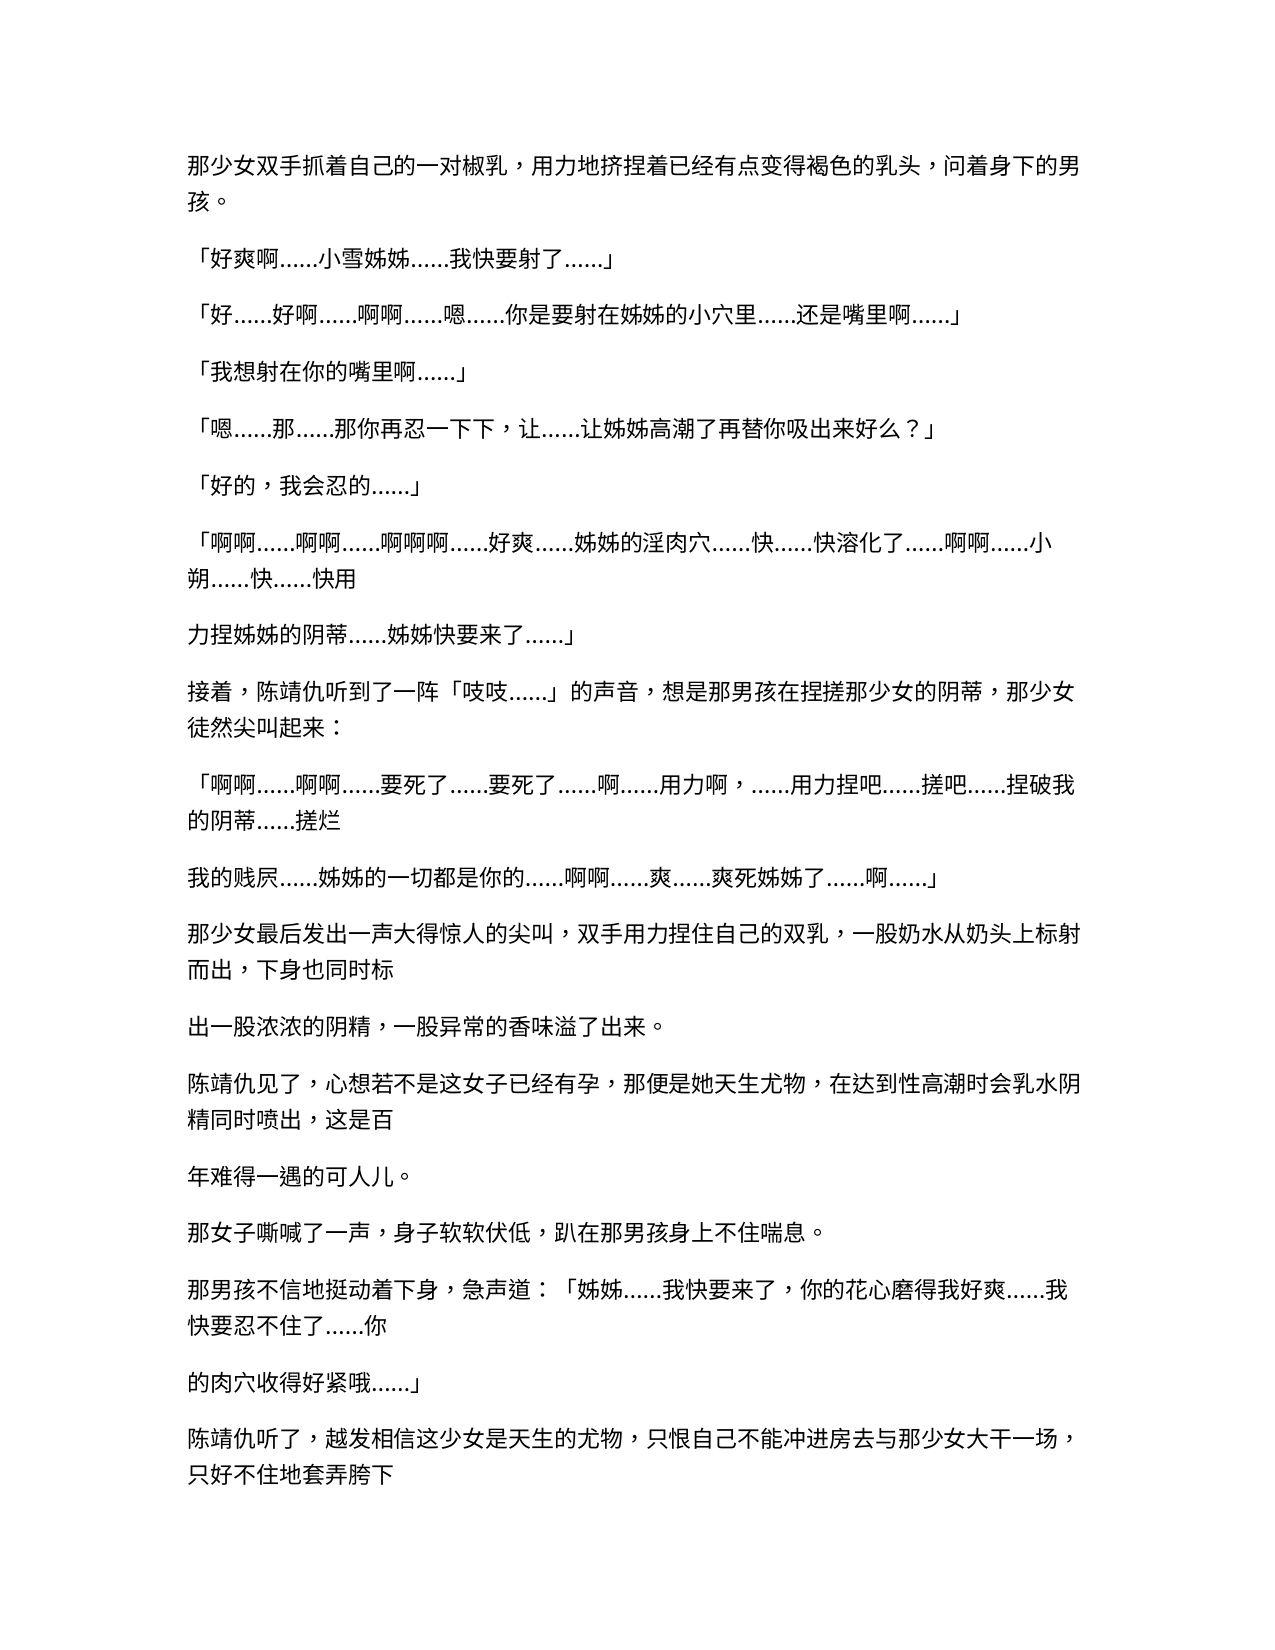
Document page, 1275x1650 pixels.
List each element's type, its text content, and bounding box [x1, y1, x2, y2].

text 陈靖仇听了，越发相信这少女是天生的尤物，只恨自己不能冲进房去与那少女大干一场，只好不住地套弄胯下 [187, 1423, 1087, 1491]
text 陈靖仇见了，心想若不是这女子已经有孕，那便是她天生尤物，在达到性高潮时会乳水阴精同时喷出，这是百 [187, 1068, 1087, 1135]
text 「好的，我会忍的……」 [187, 470, 1087, 501]
text 的肉穴收得好紧哦……」 [187, 1367, 1087, 1398]
text 出一股浓浓的阴精，一股异常的香味溢了出来。 [187, 1011, 1087, 1042]
text 「啊啊……啊啊……要死了……要死了……啊……用力啊，……用力捏吧……搓吧……捏破我的阴蒂……搓烂 [187, 769, 1087, 836]
text 那少女双手抓着自己的一对椒乳，用力地挤捏着已经有点变得褐色的乳头，问着身下的男孩。 [187, 150, 1087, 217]
text 那少女最后发出一声大得惊人的尖叫，双手用力捏住自己的双乳，一股奶水从奶头上标射而出，下身也同时标 [187, 918, 1087, 985]
text 那女子嘶喊了一声，身子软软伏低，趴在那男孩身上不住喘息。 [187, 1217, 1087, 1248]
text 接着，陈靖仇听到了一阵「吱吱……」的声音，想是那男孩在捏搓那少女的阴蒂，那少女徒然尖叫起来： [187, 676, 1087, 743]
text 「好爽啊……小雪姊姊……我快要射了……」 [187, 243, 1087, 274]
text 「啊啊……啊啊……啊啊啊……好爽……姊姊的淫肉穴……快……快溶化了……啊啊……小朔……快……快用 [187, 527, 1087, 594]
text 我的贱屄……姊姊的一切都是你的……啊啊……爽……爽死姊姊了……啊……」 [187, 861, 1087, 893]
text 年难得一遇的可人儿。 [187, 1160, 1087, 1192]
text 「我想射在你的嘴里啊……」 [187, 356, 1087, 387]
text 力捏姊姊的阴蒂……姊姊快要来了……」 [187, 619, 1087, 651]
text 那男孩不信地挺动着下身，急声道：「姊姊……我快要来了，你的花心磨得我好爽……我快要忍不住了……你 [187, 1274, 1087, 1341]
text 「好……好啊……啊啊……嗯……你是要射在姊姊的小穴里……还是嘴里啊……」 [187, 299, 1087, 331]
text 「嗯……那……那你再忍一下下，让……让姊姊高潮了再替你吸出来好么？」 [187, 413, 1087, 444]
